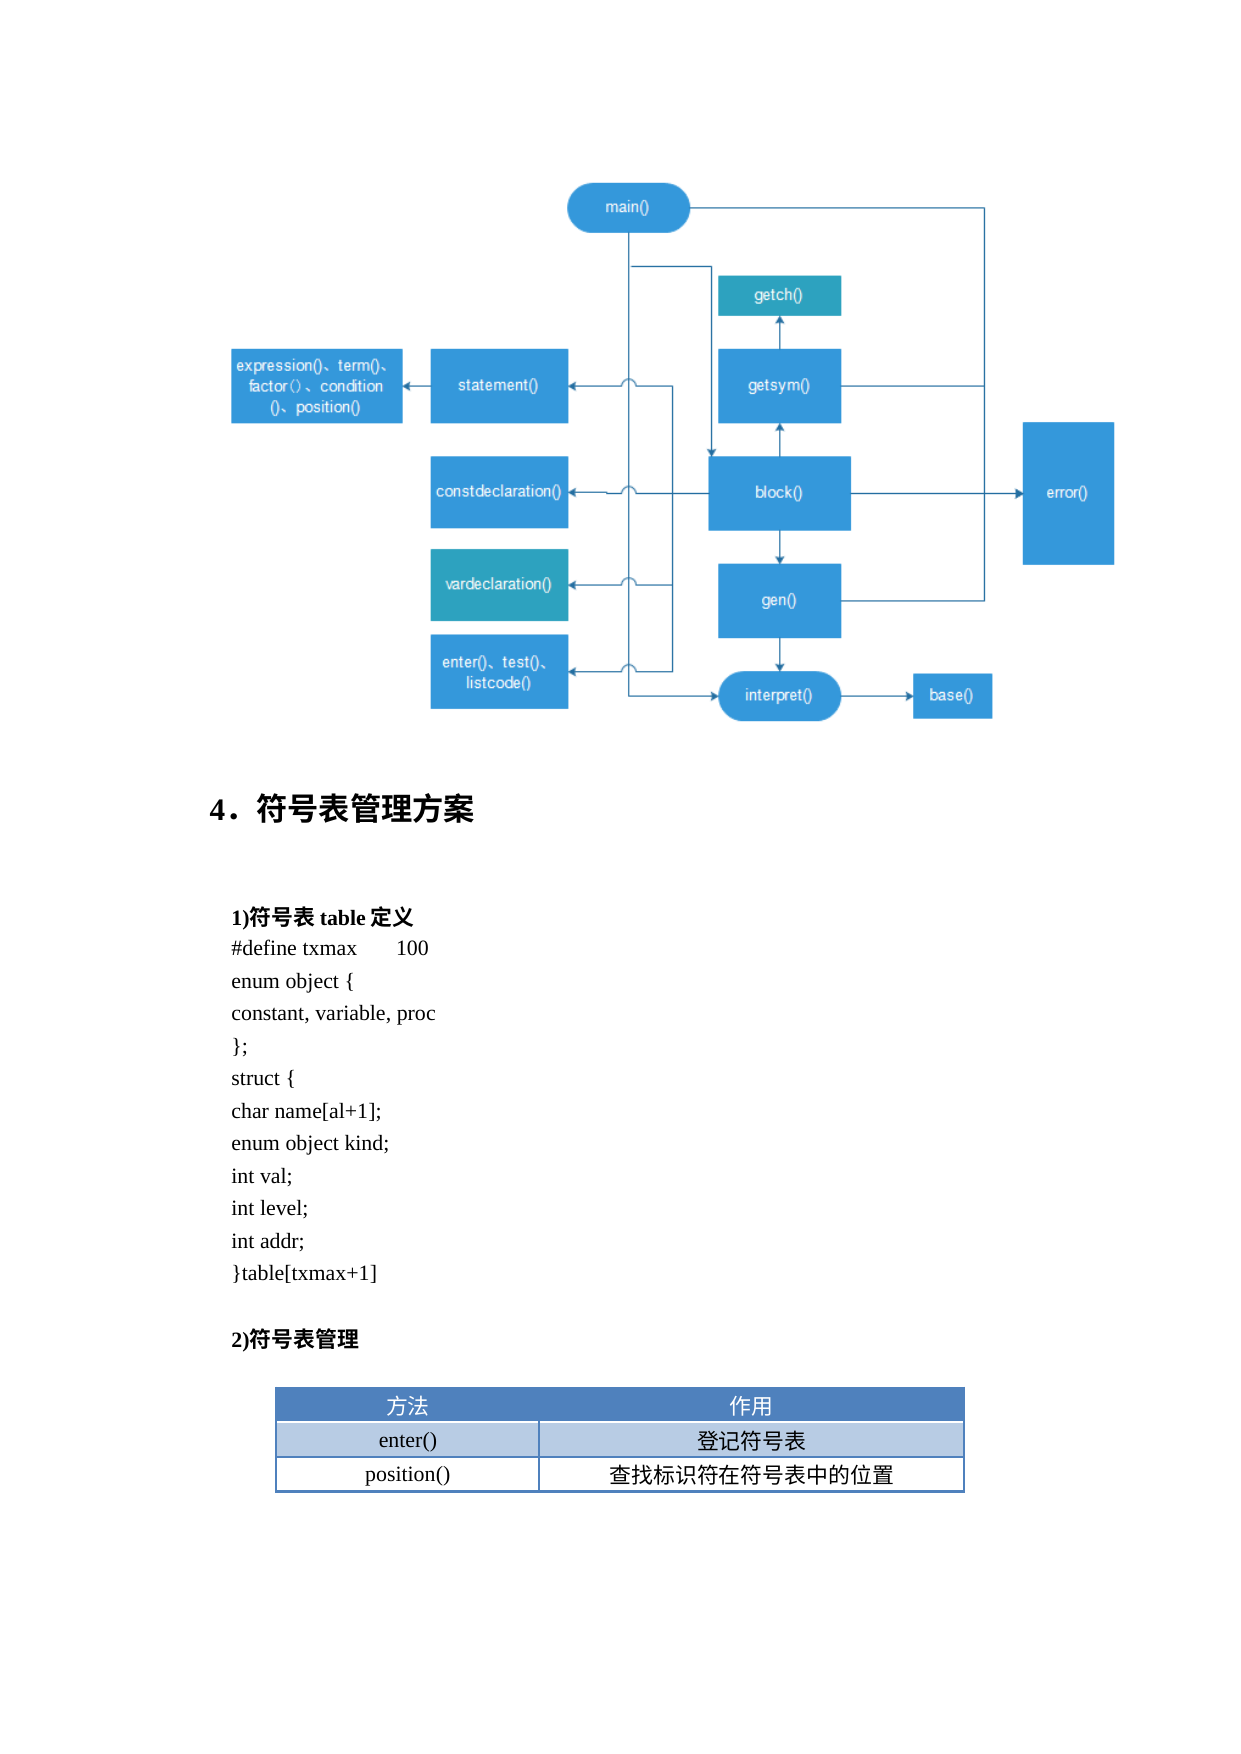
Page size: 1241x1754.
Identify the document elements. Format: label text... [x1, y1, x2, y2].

text }table[txmax+1] [187, 1257, 1053, 1289]
text #define txmax 100 [187, 932, 1053, 964]
table_header 方法 [277, 1389, 538, 1421]
text char name[al+1]; [187, 1094, 1053, 1127]
list 符号表管理 [187, 1322, 1053, 1354]
table_cell 登记符号表 [540, 1423, 963, 1456]
text }; [187, 1029, 1053, 1062]
table_cell position() [277, 1458, 538, 1490]
table_header 作用 [540, 1389, 963, 1421]
subtitle 4．符号表管理方案 [209, 774, 1053, 839]
text int level; [187, 1192, 1053, 1224]
table_cell enter() [277, 1423, 538, 1456]
text int val; [187, 1159, 1053, 1192]
text int addr; [187, 1224, 1053, 1257]
text enum object { [187, 964, 1053, 997]
text constant, variable, proc [187, 997, 1053, 1029]
text struct { [187, 1062, 1053, 1094]
text 1)符号表table定义 [187, 899, 1053, 932]
text enum object kind; [187, 1127, 1053, 1159]
table_cell 查找标识符在符号表中的位置 [540, 1458, 963, 1490]
picture [231, 162, 1185, 742]
